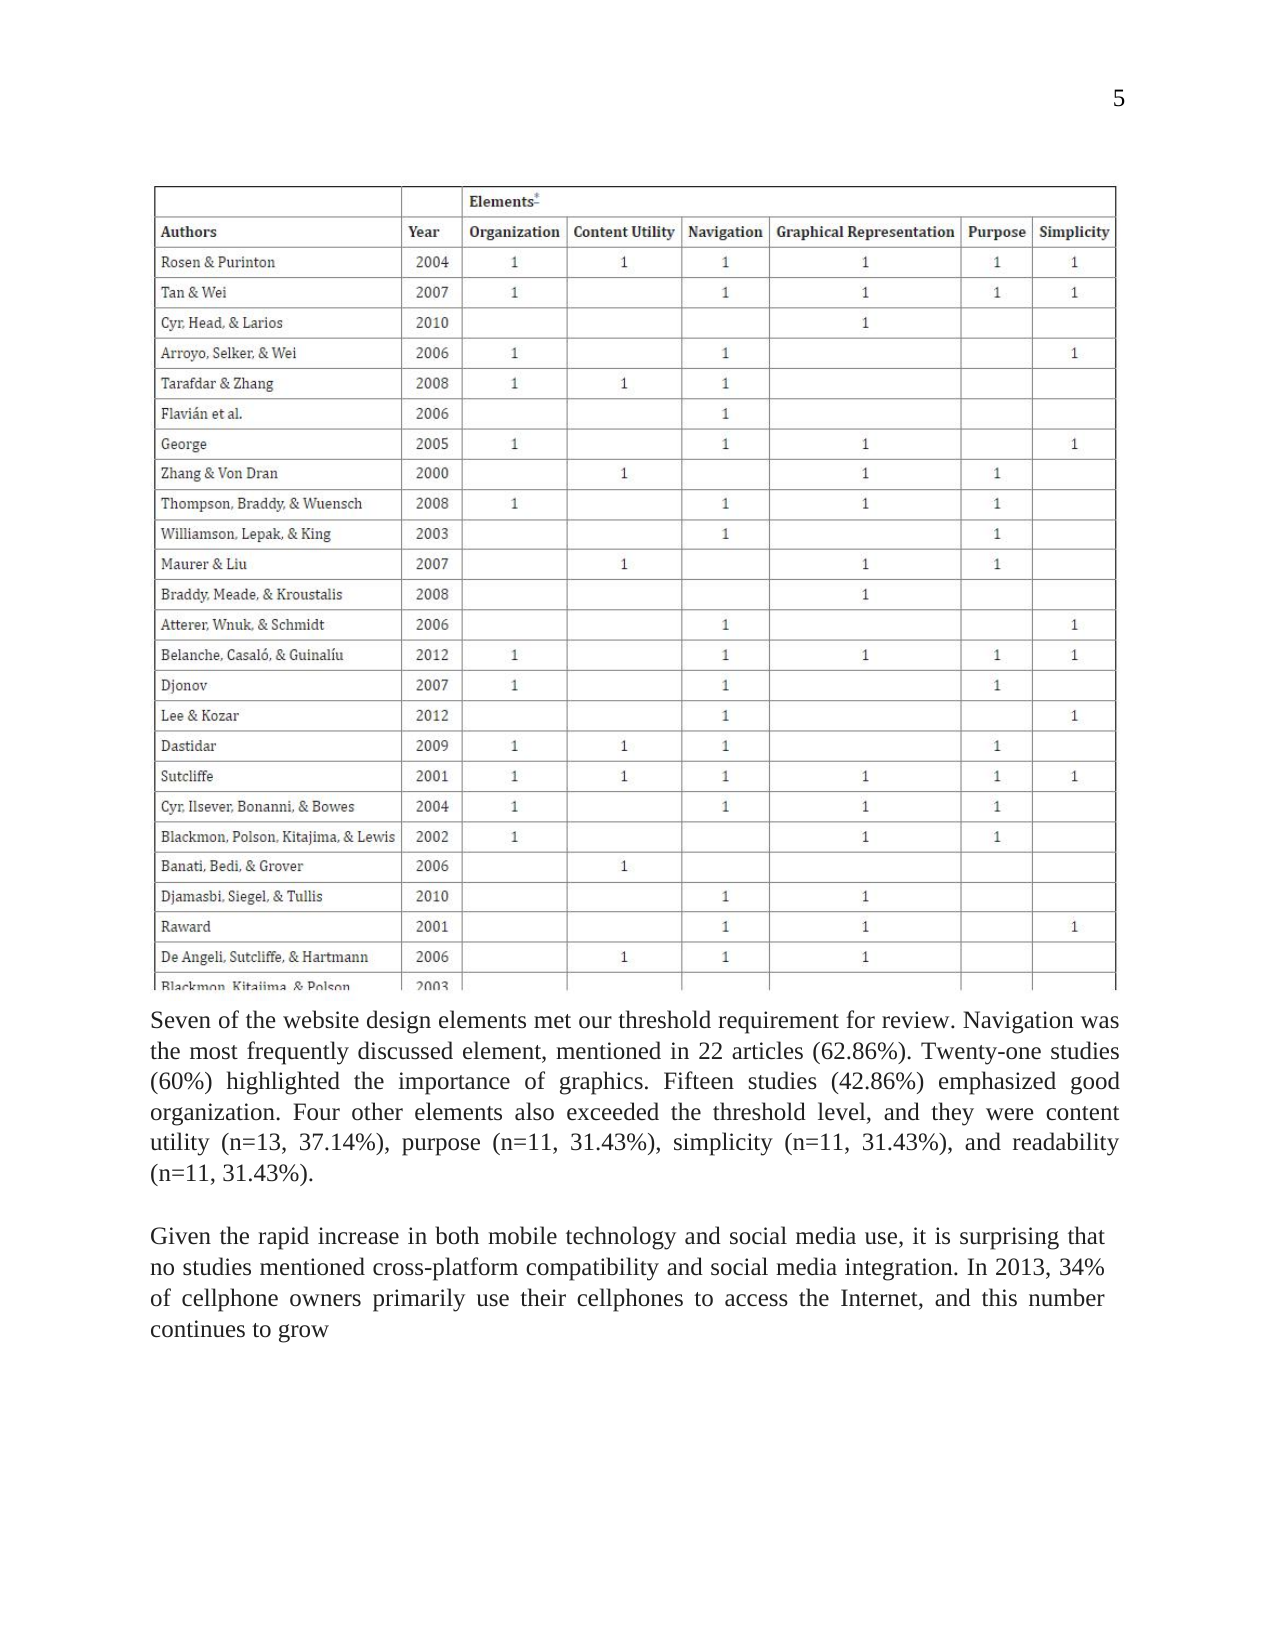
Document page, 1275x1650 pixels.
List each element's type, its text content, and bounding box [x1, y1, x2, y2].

text Given the rapid increase in both mobile technology and social media use, it is surprising that no studies mentioned cross-platform compatibility and social media integration. In 2013, 34% of cellphone owners primarily use their cellphones to access the Internet, and this number continues to grow [150, 1221, 1106, 1343]
text Seven of the website design elements met our threshold requirement for review. Navigation was the most frequently discussed element, mentioned in 22 articles (62.86%). Twenty-one studies (60%) highlighted the importance of graphics. Fifteen studies (42.86%) emphasized good organization. Four other elements also exceeded the threshold level, and they were content utility (n=13, 37.14%), purpose (n=11, 31.43%), simplicity (n=11, 31.43%), and readability (n=11, 31.43%). [150, 1006, 1121, 1186]
text 5 [150, 83, 1125, 112]
picture [150, 171, 1125, 1001]
